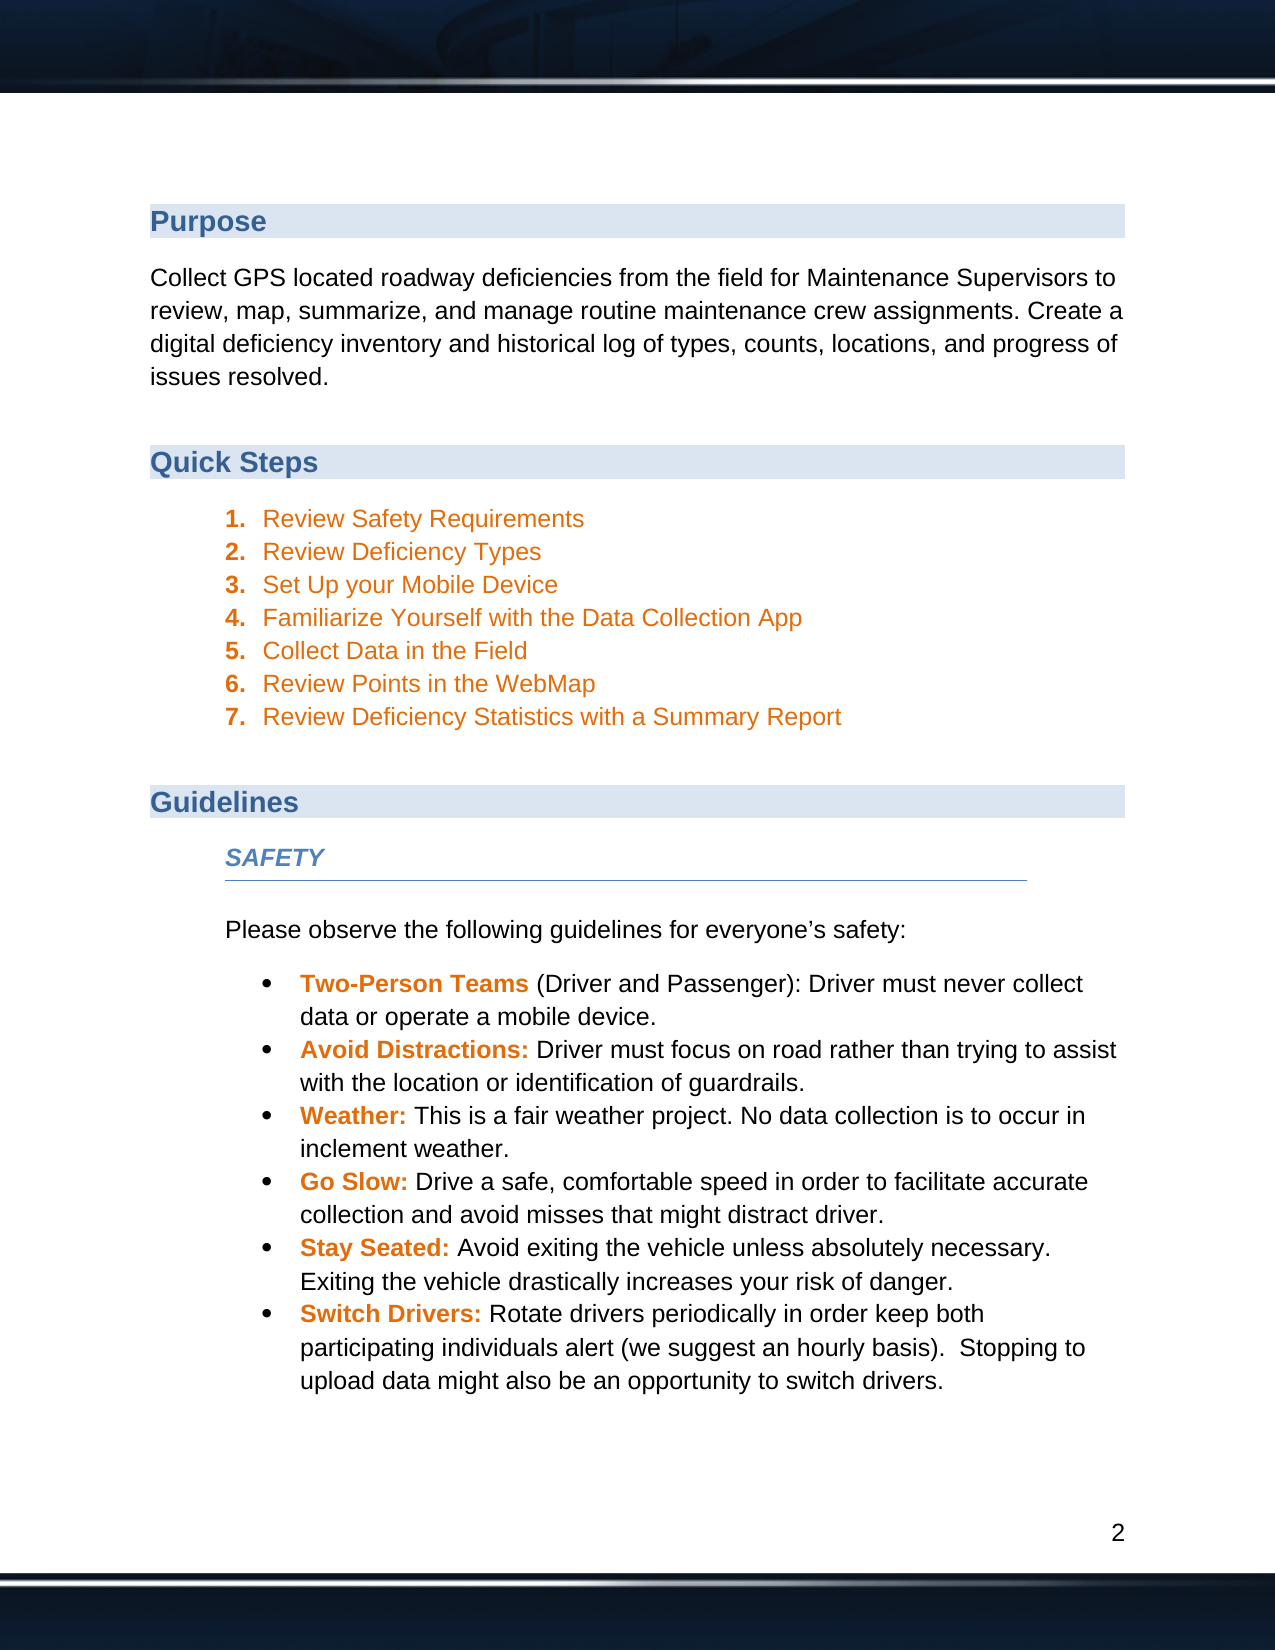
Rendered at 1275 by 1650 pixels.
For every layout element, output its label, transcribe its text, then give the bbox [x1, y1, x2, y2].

list Stay Seated: Avoid exiting the vehicle unless absolutely necessary. Exiting the vehicle drastically increases your risk of danger. [262, 1233, 1125, 1295]
list Review Deficiency Types [225, 537, 1125, 565]
list Review Deficiency Statistics with a Summary Report [225, 702, 1125, 731]
picture [0, 0, 1275, 93]
subtitle Guidelines [150, 785, 1125, 818]
list Familiarize Yourself with the Data Collection App [225, 603, 1125, 631]
list Go Slow: Drive a safe, comfortable speed in order to facilitate accurate collection and avoid misses that might distract driver. [262, 1167, 1125, 1229]
list Switch Drivers: Rotate drivers periodically in order keep both participating individuals alert (we suggest an hourly basis). Stopping to upload data might also be an opportunity to switch drivers. [262, 1299, 1125, 1394]
text SAFETY [225, 843, 1027, 880]
list Review Safety Requirements [225, 504, 1125, 532]
picture [0, 1573, 1275, 1650]
subtitle Quick Steps [150, 445, 1125, 479]
subtitle Purpose [150, 204, 1125, 238]
list Two-Person Teams (Driver and Passenger): Driver must never collect data or operate a mobile device. [262, 969, 1125, 1031]
list Review Points in the WebMap [225, 669, 1125, 697]
list Weather: This is a fair weather project. No data collection is to occur in inclement weather. [262, 1101, 1125, 1163]
list Set Up your Mobile Device [225, 570, 1125, 598]
text Please observe the following guidelines for everyone’s safety: [225, 915, 1125, 944]
list Collect Data in the Field [225, 636, 1125, 664]
text Collect GPS located roadway deficiencies from the field for Maintenance Supervisors to review, map, summarize, and manage routine maintenance crew assignments. Create a digital deficiency inventory and historical log of types, counts, locations, and progress of issues resolved. [150, 263, 1125, 391]
list Avoid Distractions: Driver must focus on road rather than trying to assist with the location or identification of guardrails. [262, 1035, 1125, 1097]
